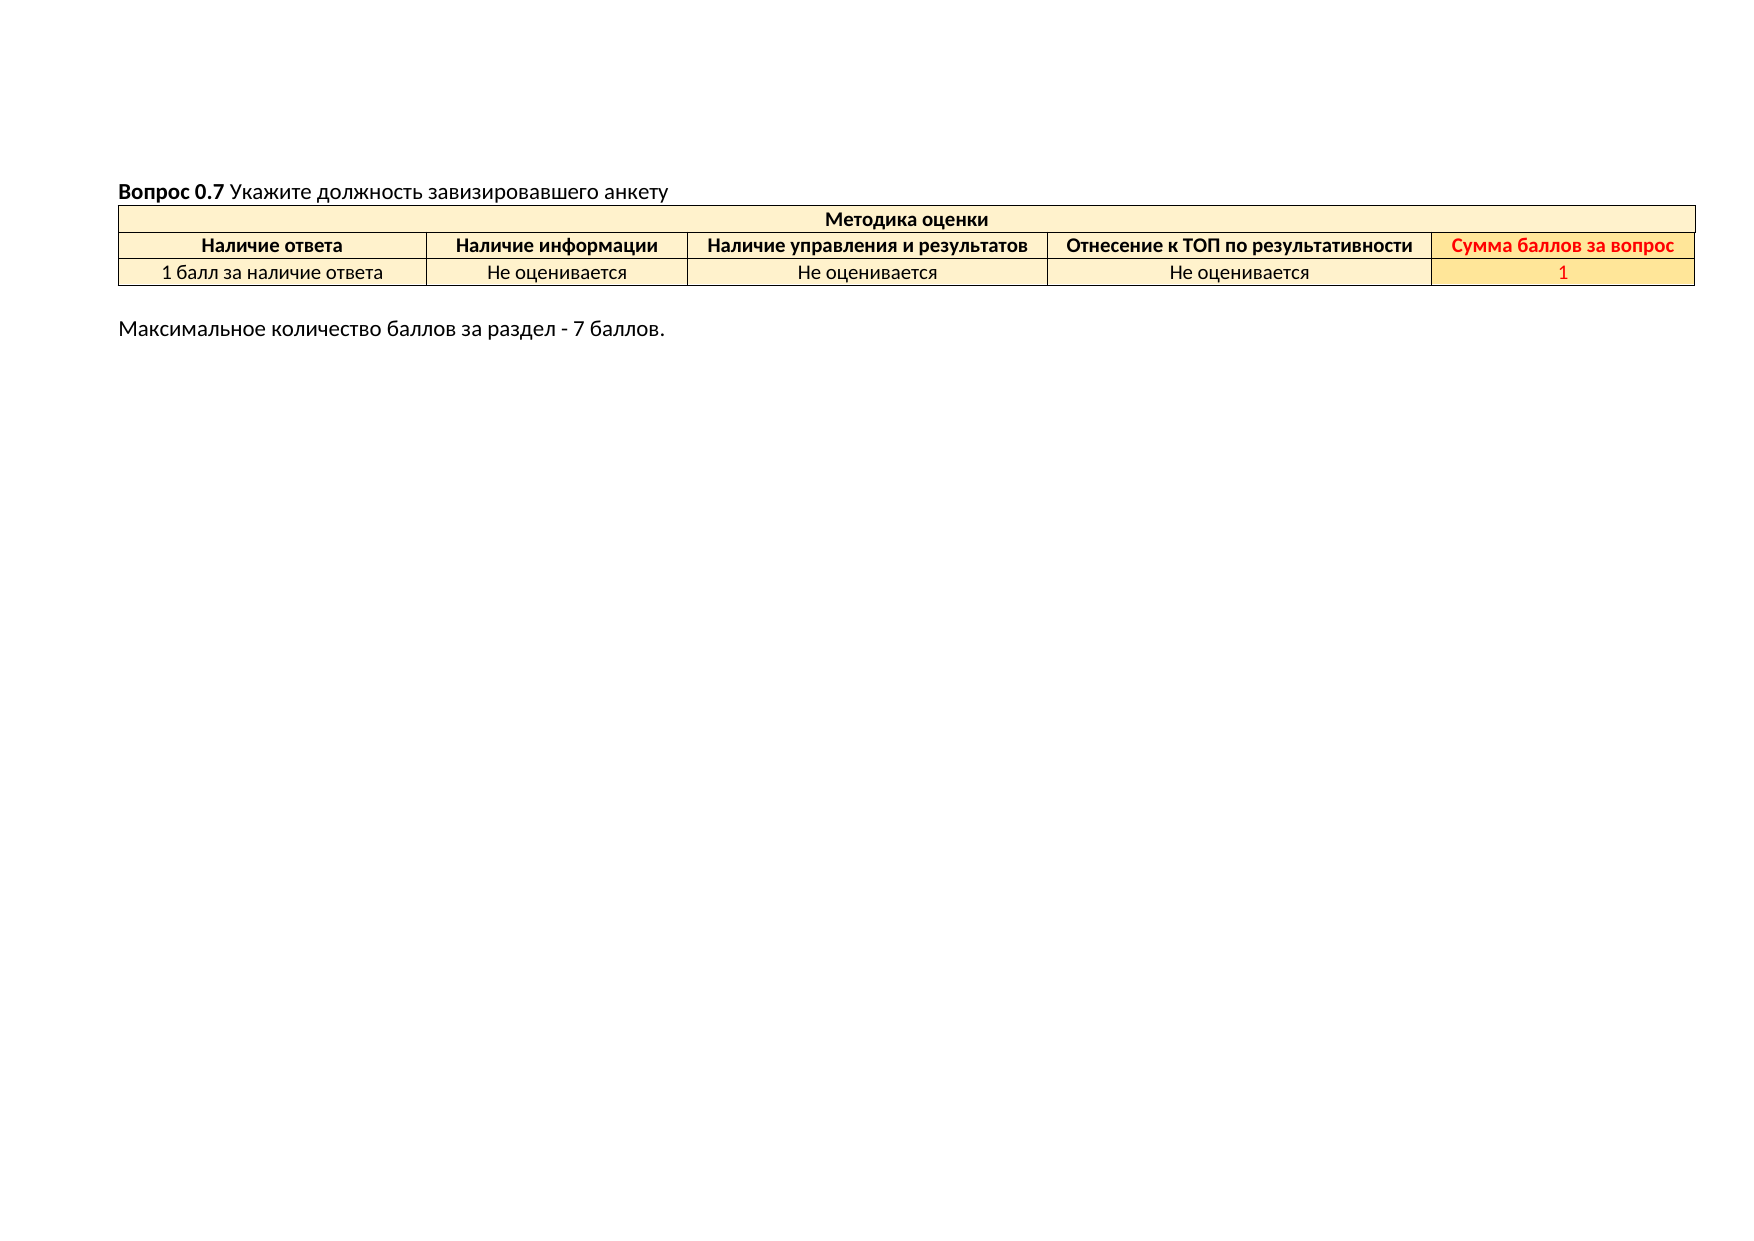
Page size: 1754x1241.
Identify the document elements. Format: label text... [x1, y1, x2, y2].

table_header Методика оценки [119, 206, 1695, 232]
table_cell 1 балл за наличие ответа [119, 259, 426, 284]
text Максимальное количество баллов за раздел - 7 баллов. [118, 314, 1636, 342]
table_cell Наличие ответа [119, 233, 426, 258]
table_cell Наличие управления и результатов [688, 233, 1047, 258]
table_cell 1 [1432, 259, 1694, 284]
table_cell Не оценивается [688, 259, 1047, 284]
table_cell Наличие информации [427, 233, 687, 258]
text Вопрос 0.7 Укажите должность завизировавшего анкету [118, 177, 1636, 205]
table_cell Сумма баллов за вопрос [1432, 233, 1694, 258]
table_cell Не оценивается [427, 259, 687, 284]
table_cell Отнесение к ТОП по результативности [1048, 233, 1431, 258]
table_cell Не оценивается [1048, 259, 1431, 284]
